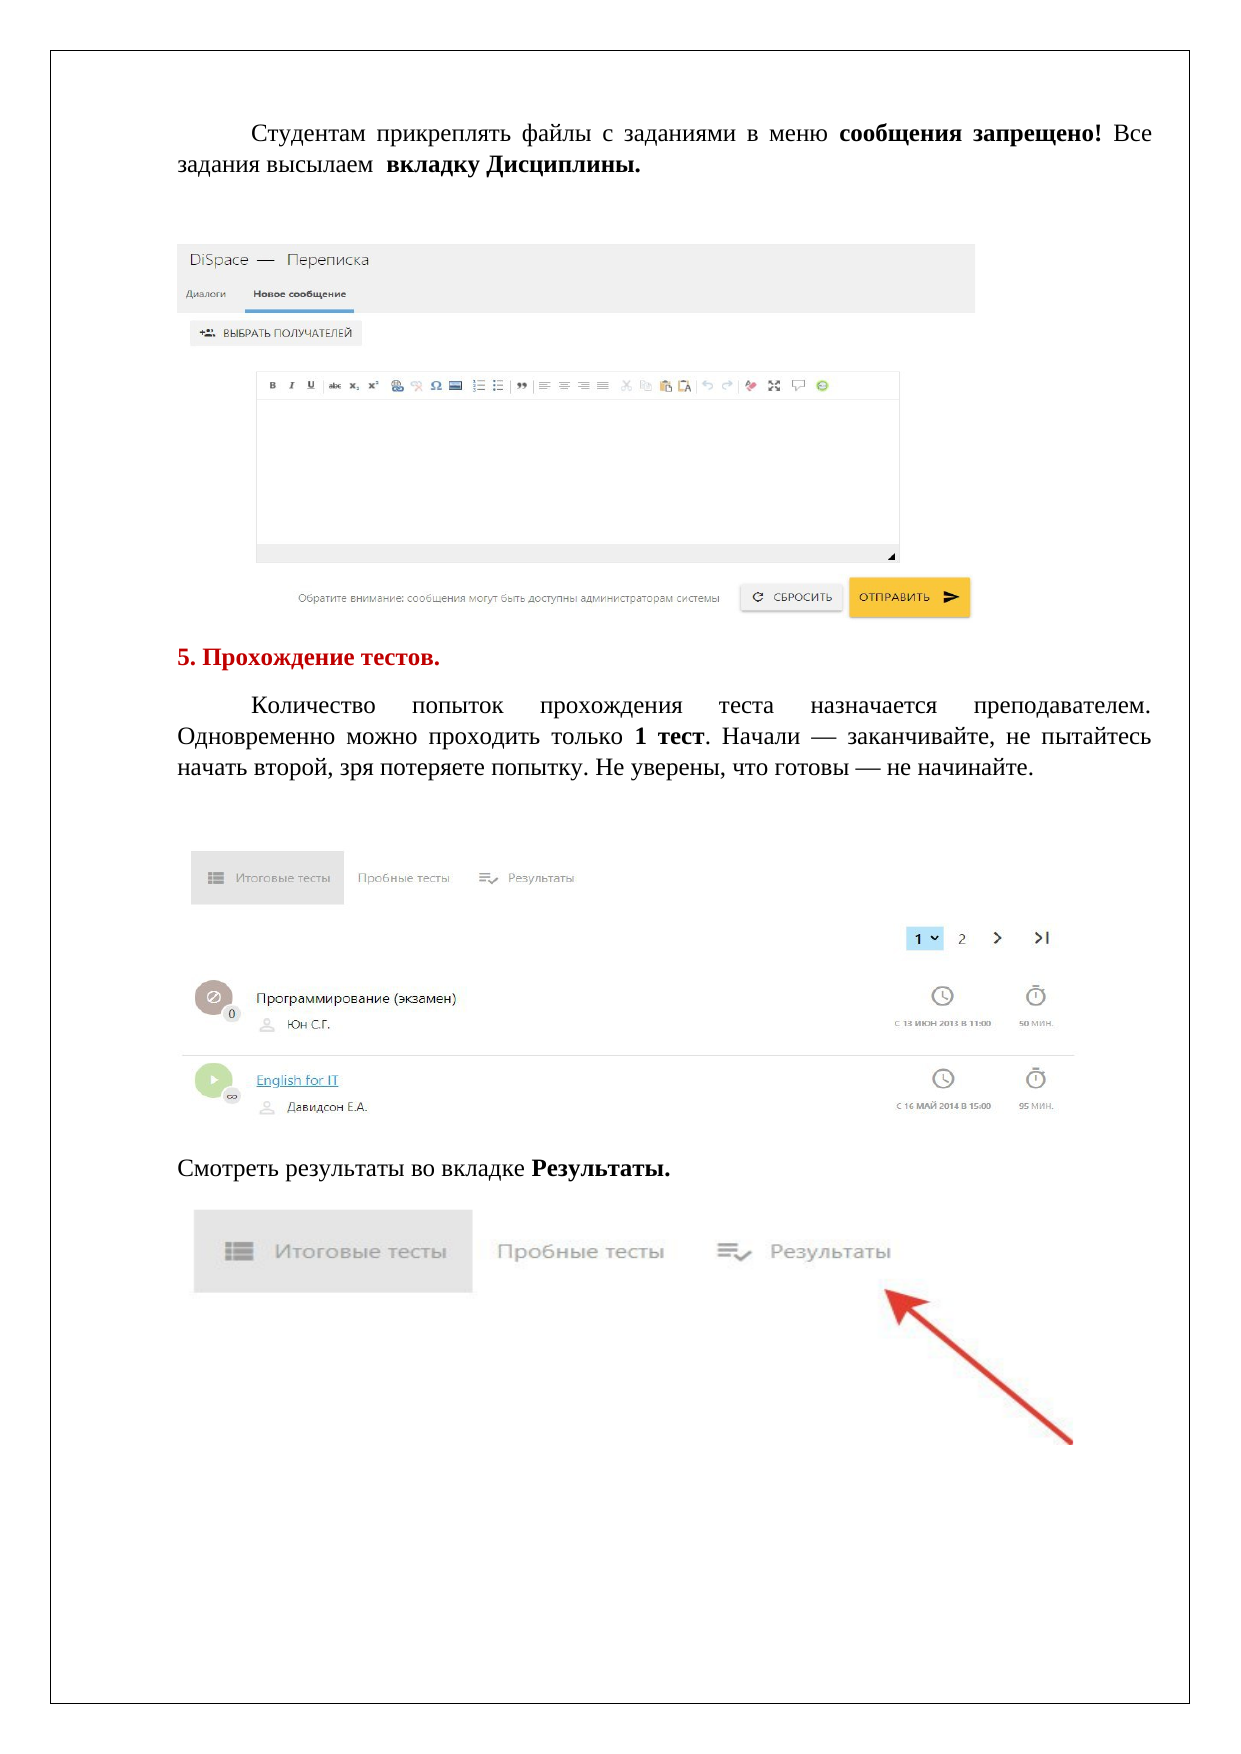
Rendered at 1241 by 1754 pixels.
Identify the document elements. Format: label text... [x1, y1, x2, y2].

picture [177, 244, 976, 624]
picture [177, 1200, 1074, 1445]
text Студентам прикреплять файлы с заданиями в меню сообщения запрещено! Все задания высылаем вкладку Дисциплины. [177, 118, 1152, 178]
text 5. Прохождение тестов. [177, 642, 1152, 671]
text Смотреть результаты во вкладке Результаты. [177, 1153, 1152, 1182]
text Количество попыток прохождения теста назначается преподавателем. Одновременно можно проходить только 1 тест. Начали — заканчивайте, не пытайтесь начать второй, зря потеряете попытку. Не уверены, что готовы — не начинайте. [177, 690, 1152, 781]
picture [177, 846, 1079, 1134]
